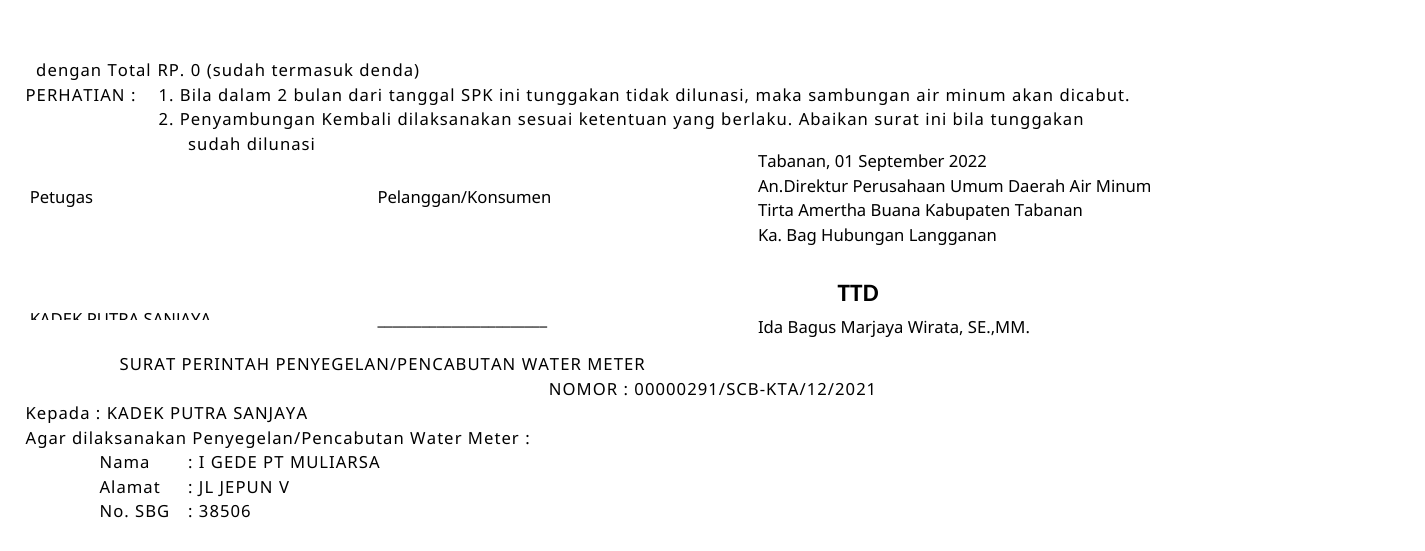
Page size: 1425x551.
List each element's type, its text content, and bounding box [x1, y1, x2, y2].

text SURAT PERINTAH PENYEGELAN/PENCABUTAN WATER METER [25, 353, 1399, 376]
text No. SBG : 38506 [25, 500, 1399, 522]
text PERHATIAN : 1. Bila dalam 2 bulan dari tanggal SPK ini tunggakan tidak dilunasi, maka sambungan air minum akan dicabut. [25, 83, 1399, 106]
text 2. Penyambungan Kembali dilaksanakan sesuai ketentuan yang berlaku. Abaikan surat ini bila tunggakan [25, 108, 1399, 131]
text Agar dilaksanakan Penyegelan/Pencabutan Water Meter : [25, 426, 1399, 449]
text Alamat : JL JEPUN V [25, 475, 1399, 498]
text Nama : I GEDE PT MULIARSA [25, 451, 1399, 473]
text dengan Total RP. 0 (sudah termasuk denda) [25, 59, 1399, 82]
text Kepada : KADEK PUTRA SANJAYA [25, 402, 1399, 424]
text NOMOR : 00000291/SCB-KTA/12/2021 [25, 377, 1399, 400]
text sudah dilunasi [25, 132, 1399, 155]
